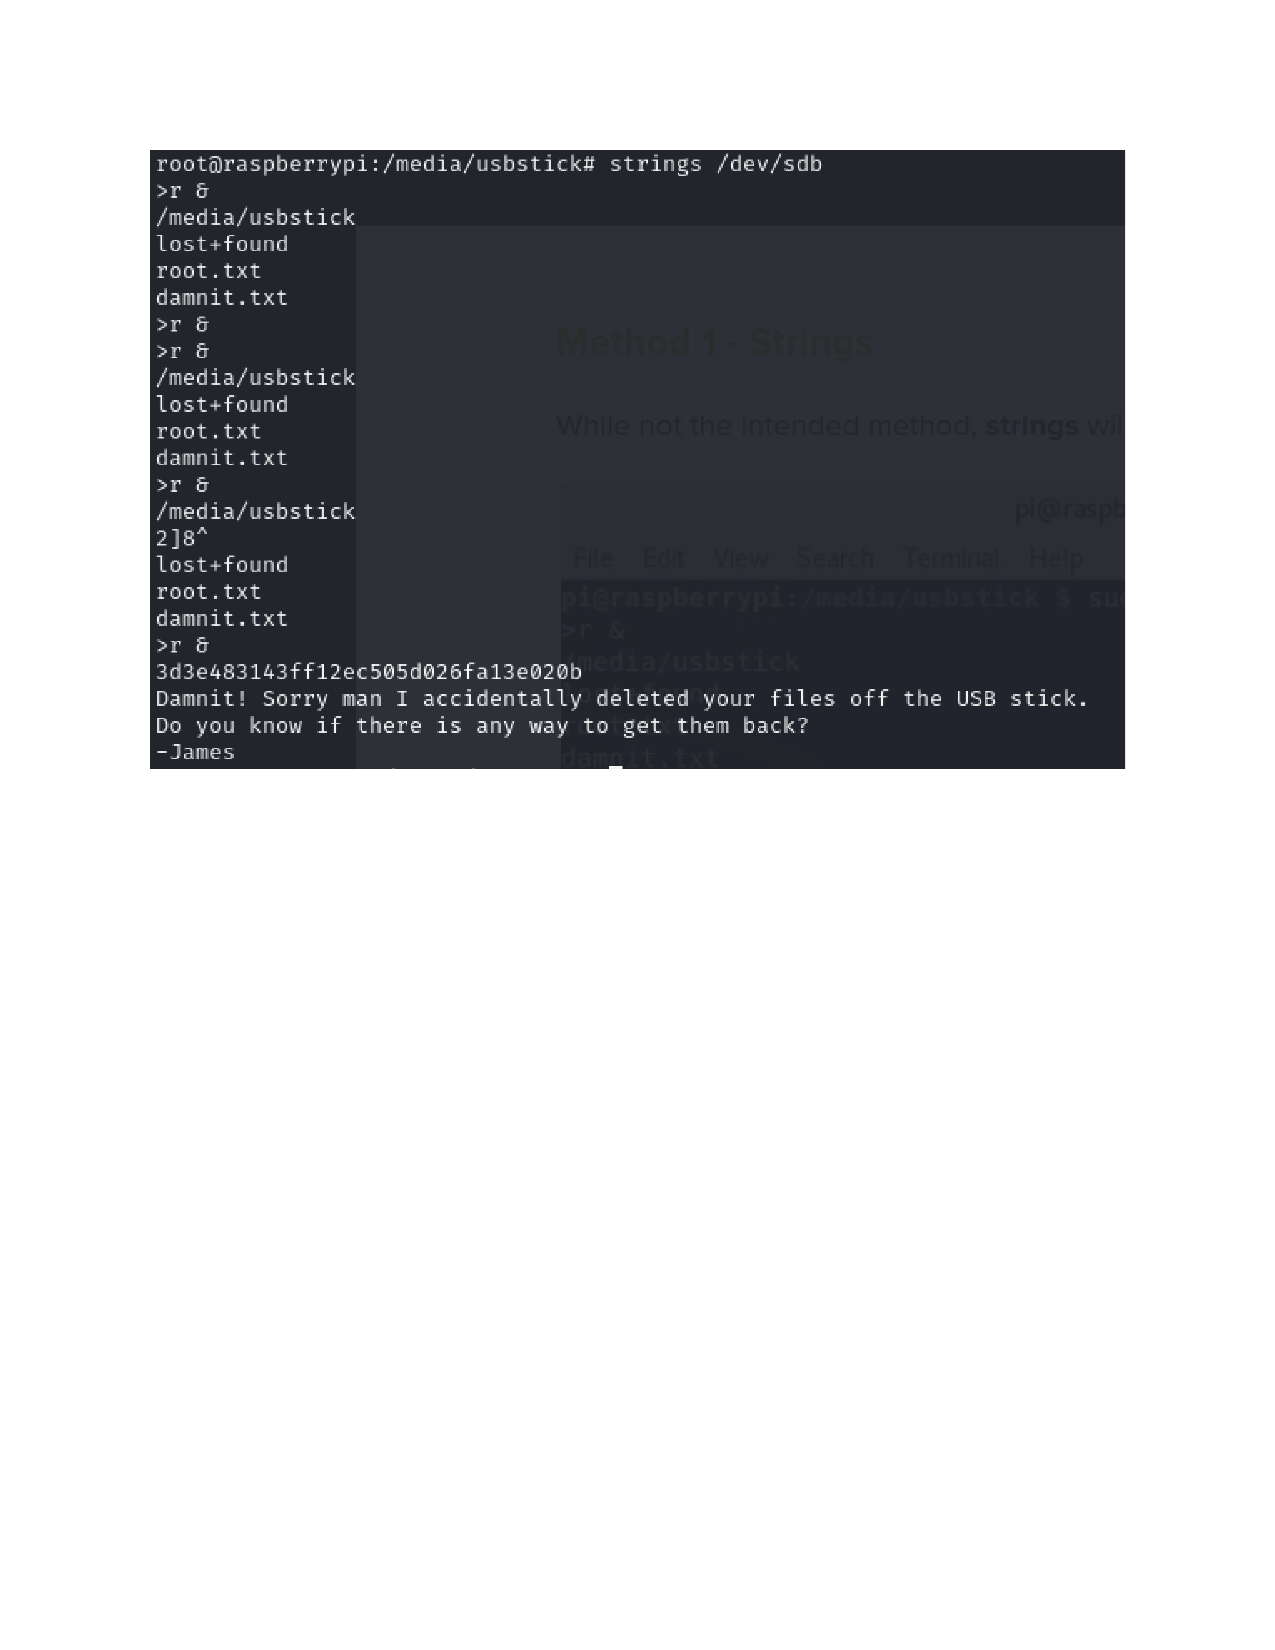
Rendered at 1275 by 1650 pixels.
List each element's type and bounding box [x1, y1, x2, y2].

picture [150, 150, 1125, 769]
